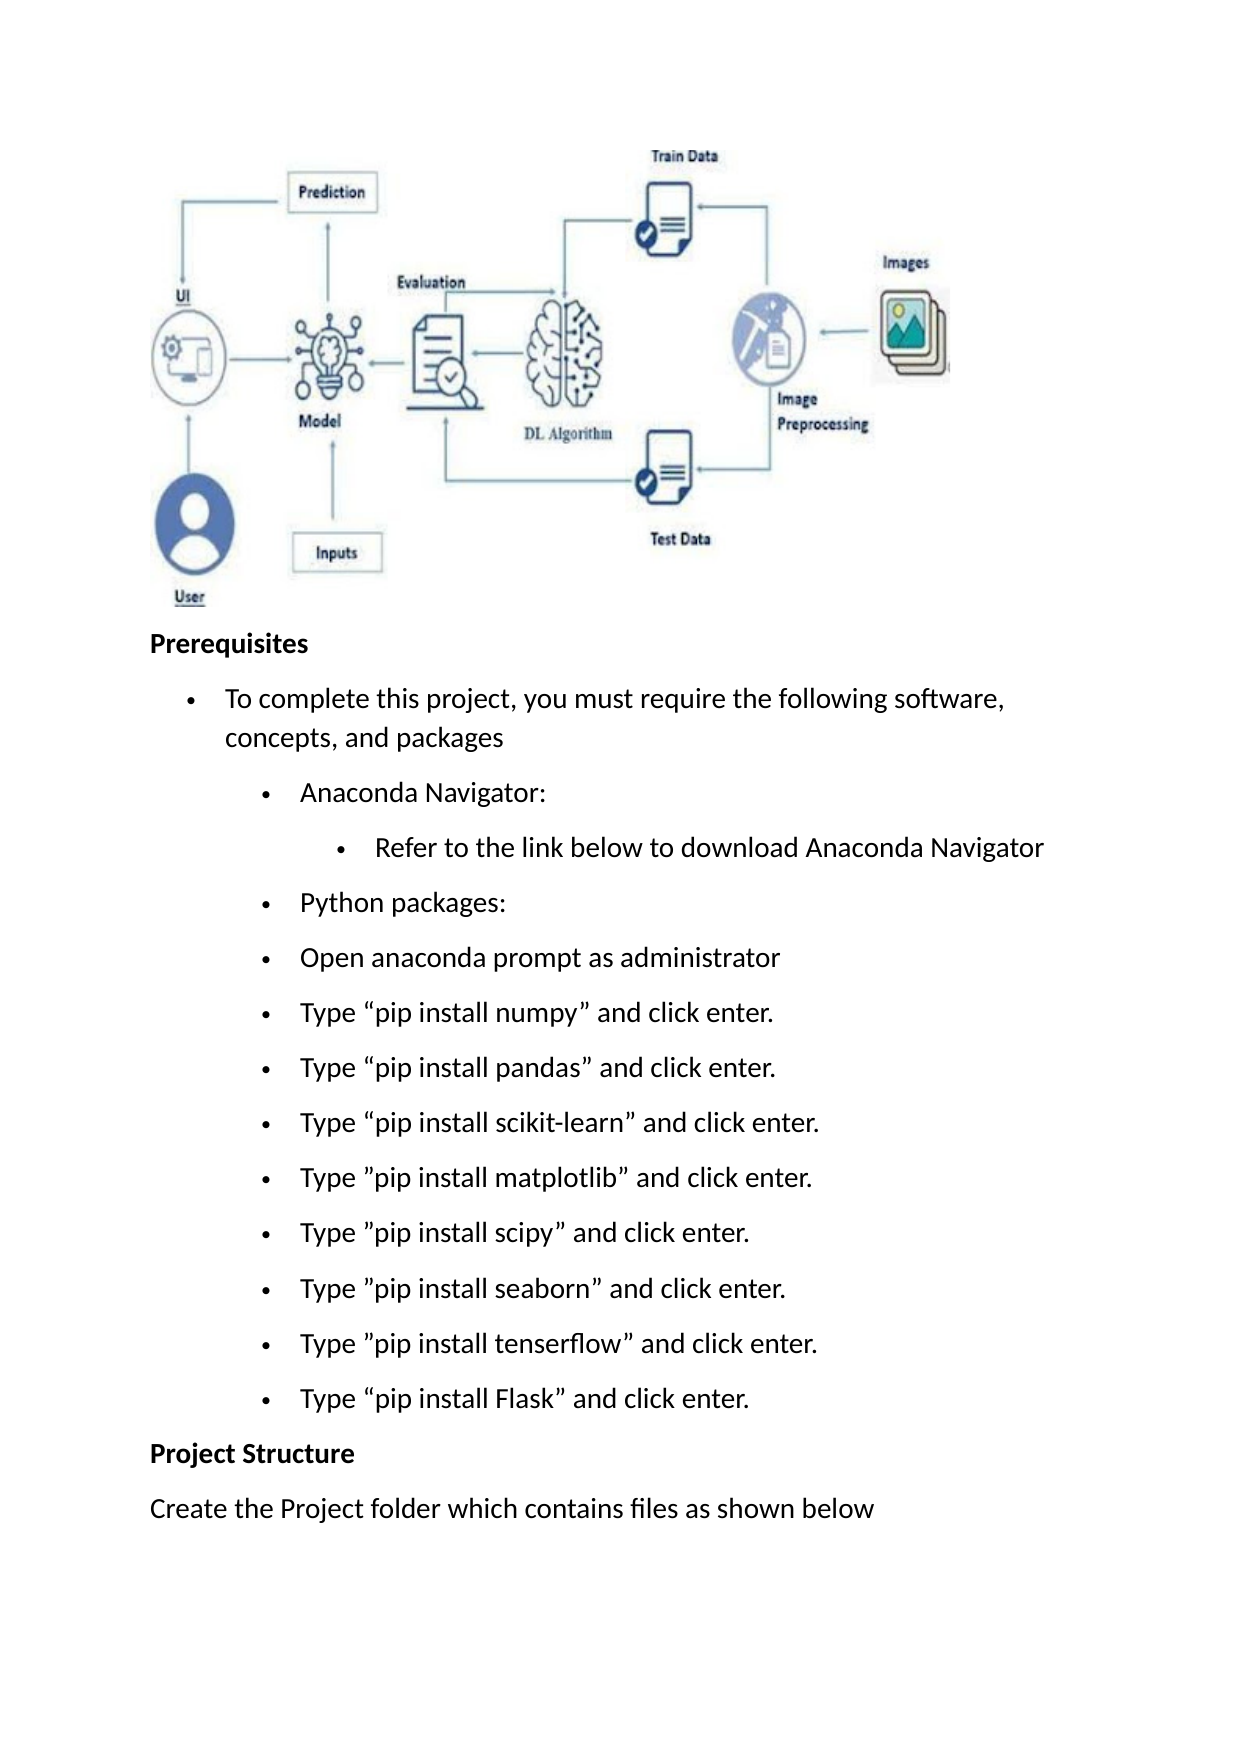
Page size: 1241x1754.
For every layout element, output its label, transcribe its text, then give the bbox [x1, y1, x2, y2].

list Type “pip install Flask” and click enter. [262, 1380, 1090, 1416]
list Anaconda Navigator: [262, 774, 1090, 809]
list Open anaconda prompt as administrator [262, 939, 1090, 975]
list Type “pip install pandas” and click enter. [262, 1049, 1090, 1085]
text Create the Project folder which contains files as shown below [150, 1490, 1090, 1526]
list To complete this project, you must require the following software, concepts, and packages [187, 680, 1090, 754]
list Type ”pip install matplotlib” and click enter. [262, 1159, 1090, 1195]
list Type “pip install numpy” and click enter. [262, 994, 1090, 1030]
list Type ”pip install tenserflow” and click enter. [262, 1325, 1090, 1360]
picture [150, 150, 951, 607]
list Type ”pip install seaborn” and click enter. [262, 1270, 1090, 1305]
list Type “pip install scikit-learn” and click enter. [262, 1104, 1090, 1140]
list Refer to the link below to download Anaconda Navigator [337, 829, 1090, 864]
list Python packages: [262, 884, 1090, 919]
text Prerequisites [150, 625, 1090, 661]
text Project Structure [150, 1435, 1090, 1471]
list Type ”pip install scipy” and click enter. [262, 1214, 1090, 1250]
